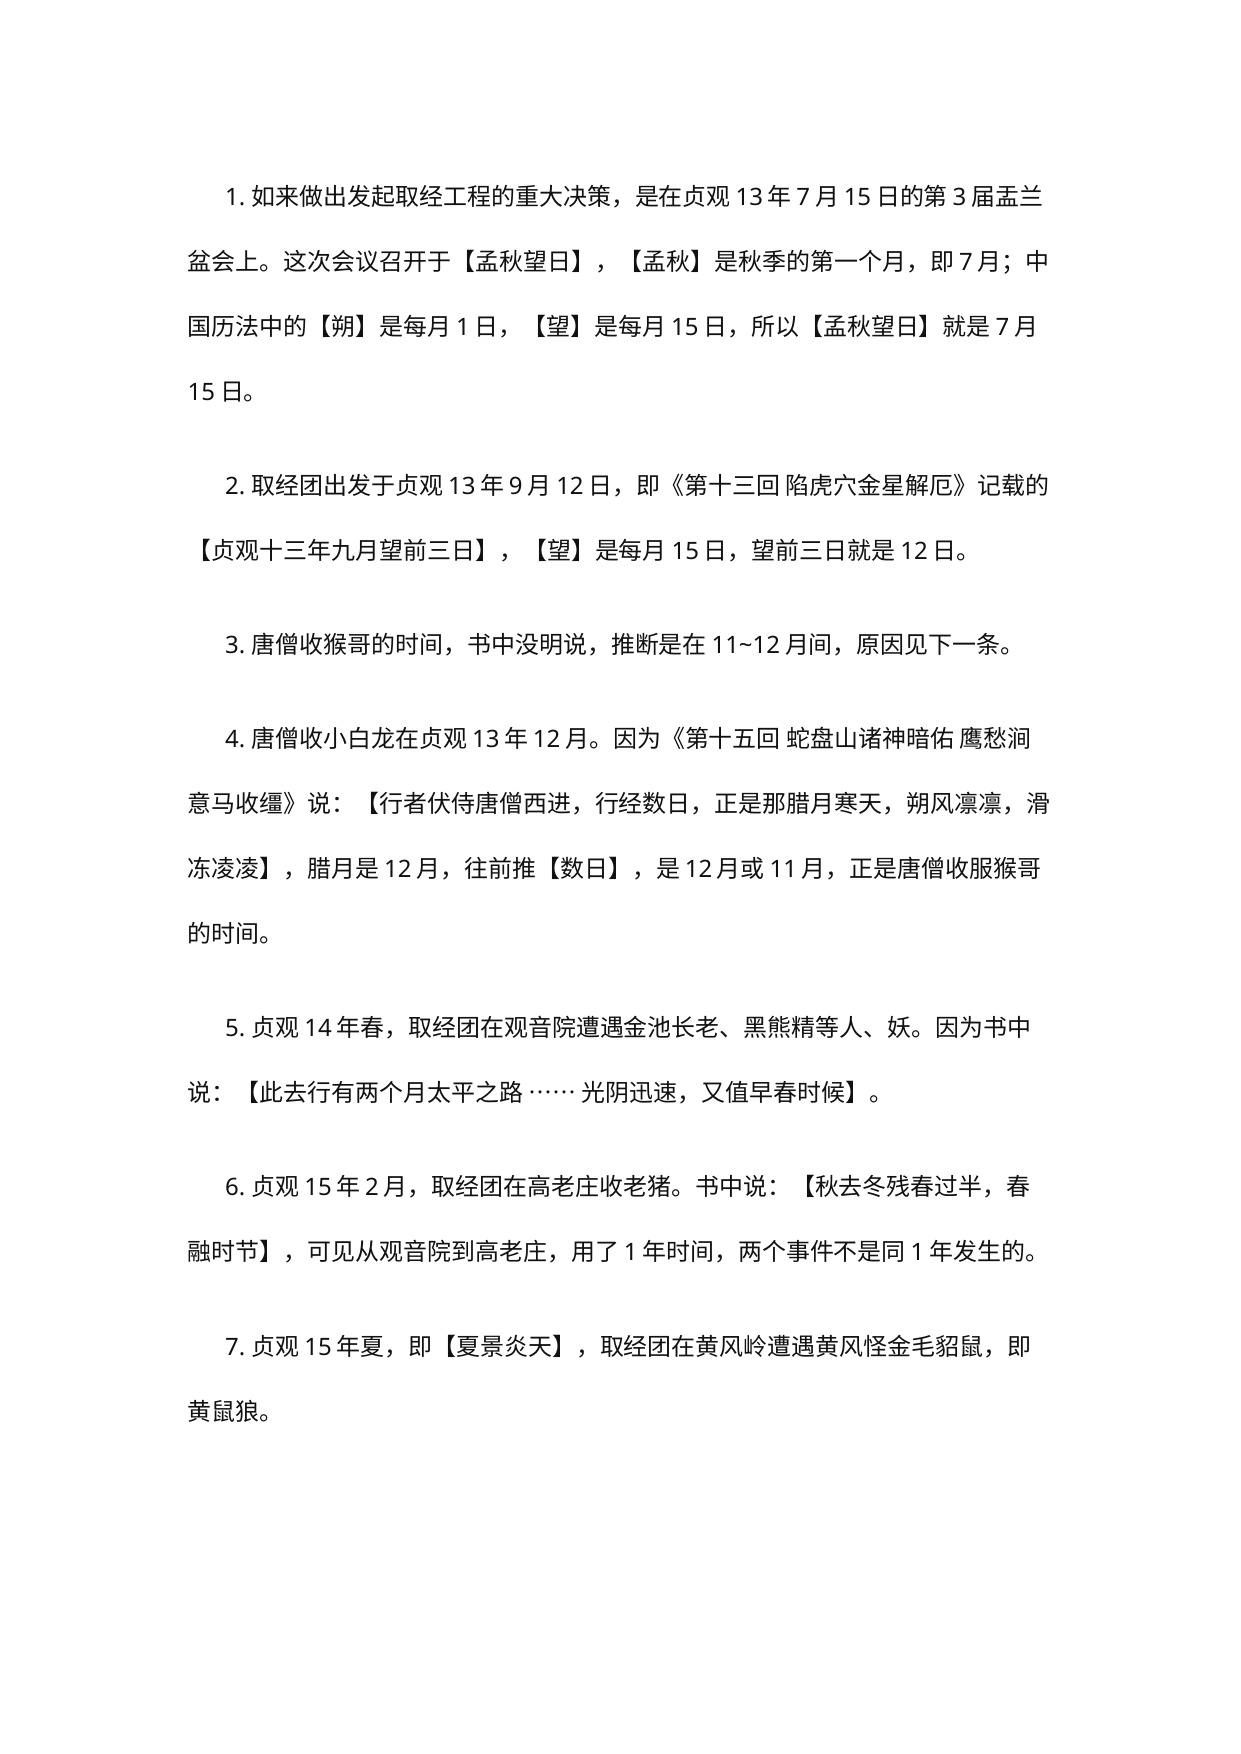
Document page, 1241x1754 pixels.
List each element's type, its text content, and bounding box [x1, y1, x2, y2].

text 3. 唐僧收猴哥的时间，书中没明说，推断是在11~12月间，原因见下一条。 [187, 610, 1053, 675]
text 6. 贞观15年2月，取经团在高老庄收老猪。书中说：【秋去冬残春过半，春融时节】，可见从观音院到高老庄，用了1年时间，两个事件不是同1年发生的。 [187, 1153, 1053, 1283]
text 4. 唐僧收小白龙在贞观13年12月。因为《第十五回 蛇盘山诸神暗佑 鹰愁涧意马收缰》说：【行者伏侍唐僧西进，行经数日，正是那腊月寒天，朔风凛凛，滑冻凌凌】，腊月是12月，往前推【数日】，是12月或11月，正是唐僧收服猴哥的时间。 [187, 704, 1053, 964]
text 2. 取经团出发于贞观13年9月12日，即《第十三回 陷虎穴金星解厄》记载的【贞观十三年九月望前三日】，【望】是每月15日，望前三日就是12日。 [187, 451, 1053, 581]
text 5. 贞观14年春，取经团在观音院遭遇金池长老、黑熊精等人、妖。因为书中说：【此去行有两个月太平之路 …… 光阴迅速，又值早春时候】。 [187, 994, 1053, 1124]
text 7. 贞观15年夏，即【夏景炎天】，取经团在黄风岭遭遇黄风怪金毛貂鼠，即黄鼠狼。 [187, 1312, 1053, 1442]
text 1. 如来做出发起取经工程的重大决策，是在贞观13年7月15日的第3届盂兰盆会上。这次会议召开于【孟秋望日】，【孟秋】是秋季的第一个月，即7月；中国历法中的【朔】是每月1日，【望】是每月15日，所以【孟秋望日】就是7月15日。 [187, 162, 1053, 422]
